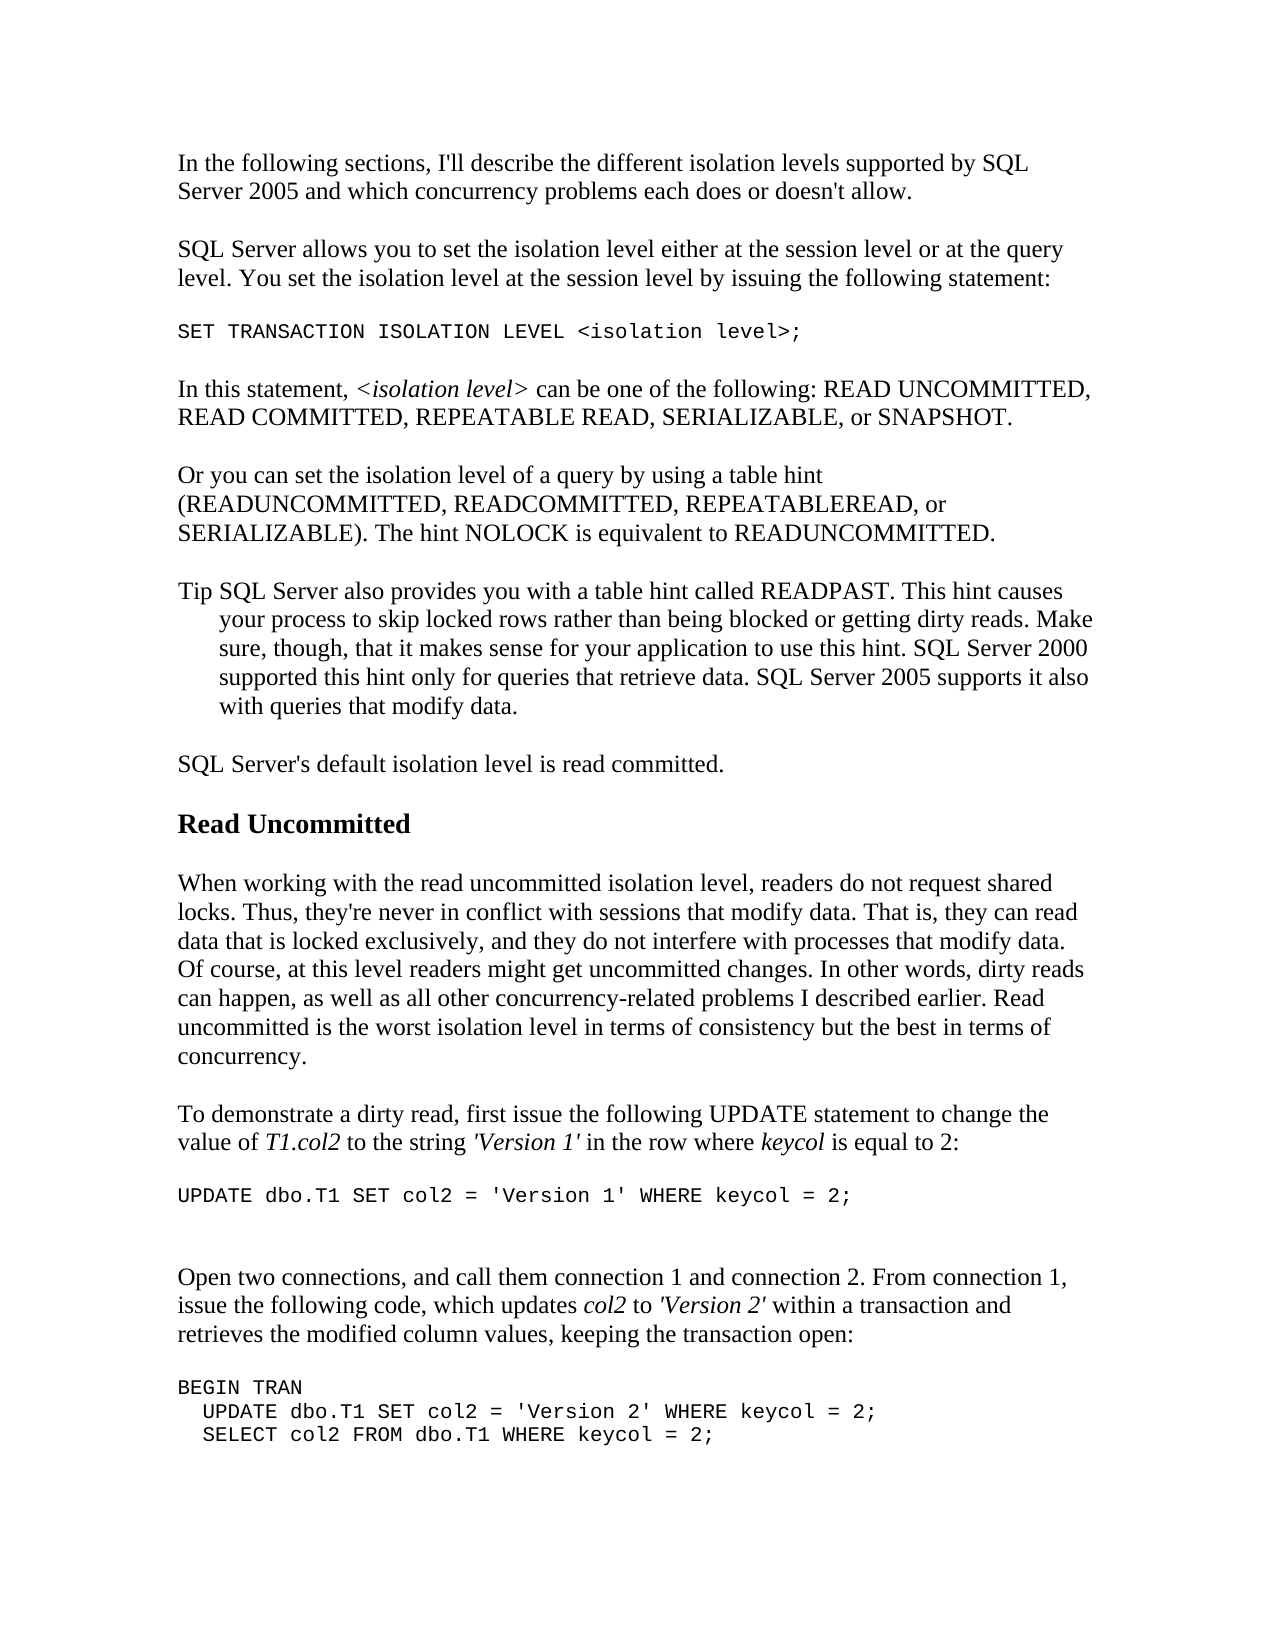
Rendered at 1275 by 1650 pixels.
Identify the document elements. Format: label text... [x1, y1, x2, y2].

text Read Uncommitted [177, 807, 1098, 839]
text UPDATE dbo.T1 SET col2 = 'Version 2' WHERE keycol = 2; [177, 1401, 1098, 1424]
text Open two connections, and call them connection 1 and connection 2. From connection 1, issue the following code, which updates col2 to 'Version 2' within a transaction and retrieves the modified column values, keeping the transaction open: [177, 1262, 1098, 1348]
text In this statement, <isolation level> can be one of the following: READ UNCOMMITTED, READ COMMITTED, REPEATABLE READ, SERIALIZABLE, or SNAPSHOT. [177, 374, 1098, 431]
text SQL Server allows you to set the isolation level either at the session level or at the query level. You set the isolation level at the session level by issuing the following statement: [177, 234, 1098, 292]
text When working with the read uncommitted isolation level, readers do not request shared locks. Thus, they're never in conflict with sessions that modify data. That is, they can read data that is locked exclusively, and they do not interfere with processes that modify data. Of course, at this level readers might get uncommitted changes. In other words, dirty reads can happen, as well as all other concurrency-related problems I described earlier. Read uncommitted is the worst isolation level in terms of consistency but the best in terms of concurrency. [177, 868, 1098, 1069]
text SELECT col2 FROM dbo.T1 WHERE keycol = 2; [177, 1424, 1098, 1448]
text BEGIN TRAN [177, 1377, 1098, 1401]
text UPDATE dbo.T1 SET col2 = 'Version 1' WHERE keycol = 2; [177, 1185, 1098, 1209]
text In the following sections, I'll describe the different isolation levels supported by SQL Server 2005 and which concurrency problems each does or doesn't allow. [177, 148, 1098, 205]
text Or you can set the isolation level of a query by using a table hint (READUNCOMMITTED, READCOMMITTED, REPEATABLEREAD, or SERIALIZABLE). The hint NOLOCK is equivalent to READUNCOMMITTED. [177, 460, 1098, 547]
text SET TRANSACTION ISOLATION LEVEL <isolation level>; [177, 321, 1098, 344]
text To demonstrate a dirty read, first issue the following UPDATE statement to change the value of T1.col2 to the string 'Version 1' in the row where keycol is equal to 2: [177, 1099, 1098, 1156]
table_header Tip [178, 576, 219, 719]
text SQL Server's default isolation level is read committed. [177, 749, 1098, 777]
table_header SQL Server also provides you with a table hint called READPAST. This hint causes your process to skip locked rows rather than being blocked or getting dirty reads. Make sure, though, that it makes sense for your application to use this hint. SQL Server 2000 supported this hint only for queries that retrieve data. SQL Server 2005 supports it also with queries that modify data. [219, 576, 1098, 719]
